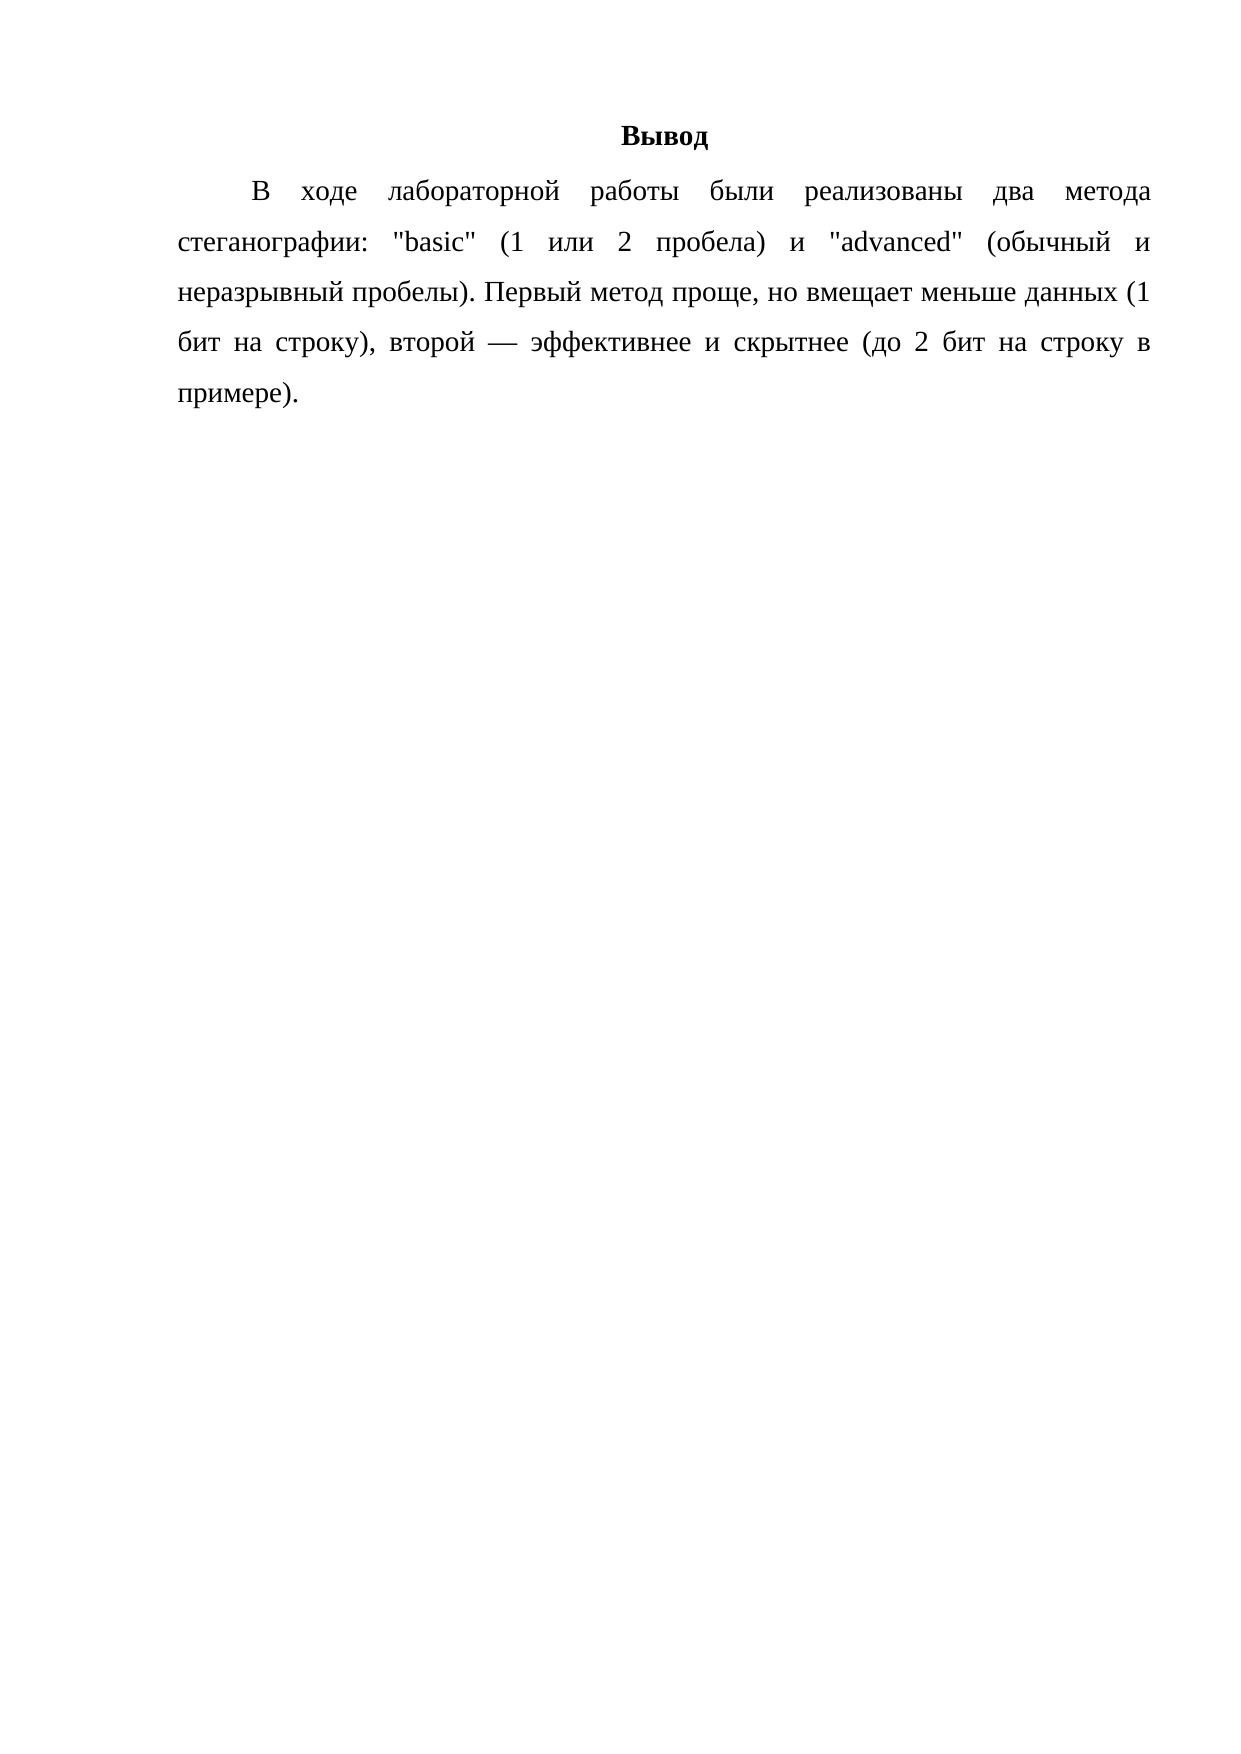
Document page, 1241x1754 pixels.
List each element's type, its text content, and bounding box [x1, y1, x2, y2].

subtitle Вывод [177, 118, 1152, 152]
text В ходе лабораторной работы были реализованы два метода стеганографии: "basic" (1 или 2 пробела) и "advanced" (обычный и неразрывный пробелы). Первый метод проще, но вмещает меньше данных (1 бит на строку), второй — эффективнее и скрытнее (до 2 бит на строку в примере). [177, 173, 1152, 408]
